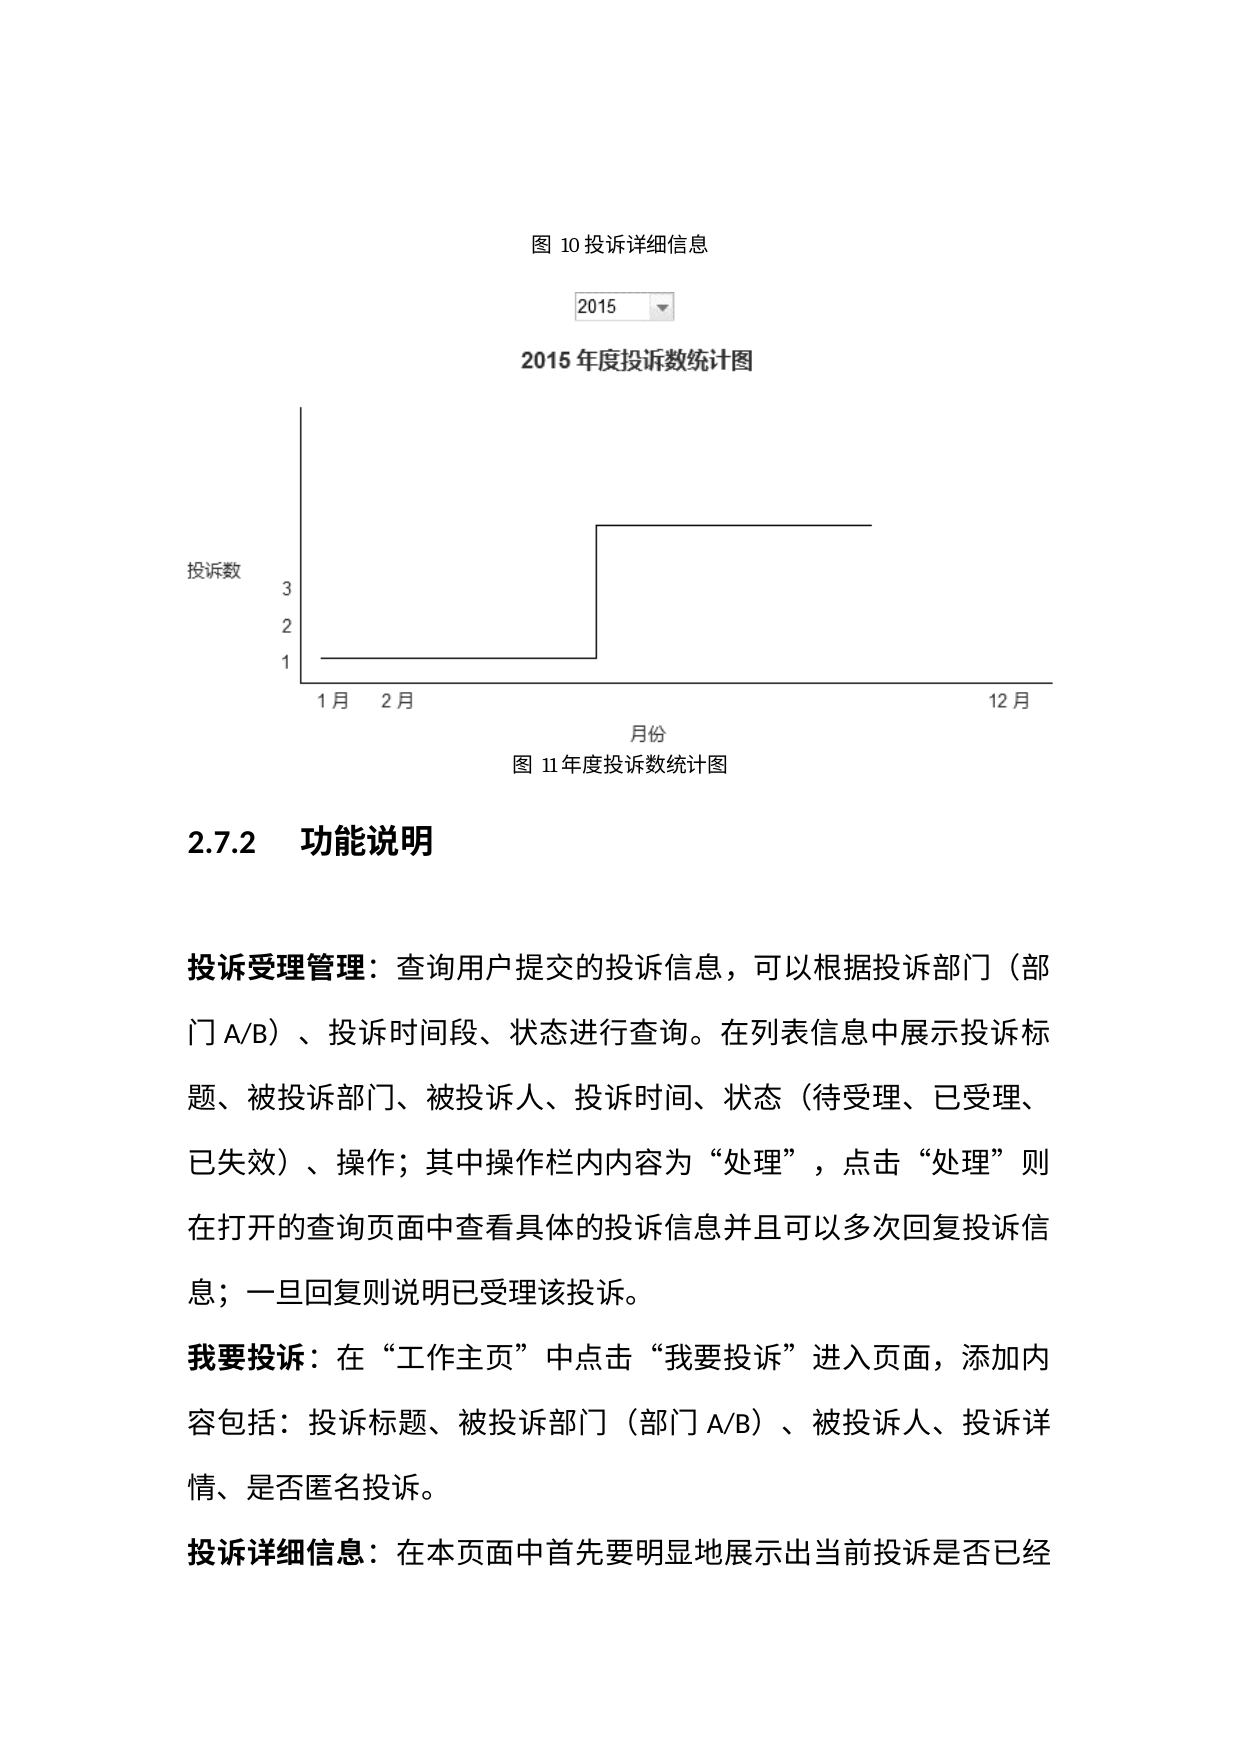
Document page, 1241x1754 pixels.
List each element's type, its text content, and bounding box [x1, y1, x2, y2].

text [187, 1519, 1053, 1584]
text 图 10 投诉详细信息 [187, 227, 1053, 259]
text 图 11 年度投诉数统计图 [187, 747, 1053, 779]
subtitle 功能说明 [187, 807, 1053, 872]
text 我要投诉：在“工作主页”中点击“我要投诉”进入页面，添加内容包括：投诉标题、被投诉部门（部门A/B）、被投诉人、投诉详情、是否匿名投诉。 [187, 1324, 1053, 1519]
text 投诉受理管理：查询用户提交的投诉信息，可以根据投诉部门（部门A/B）、投诉时间段、状态进行查询。在列表信息中展示投诉标题、被投诉部门、被投诉人、投诉时间、状态（待受理、已受理、已失效）、操作；其中操作栏内内容为“处理”，点击“处理”则在打开的查询页面中查看具体的投诉信息并且可以多次回复投诉信息；一旦回复则说明已受理该投诉。 [187, 934, 1053, 1324]
picture [187, 292, 1053, 745]
